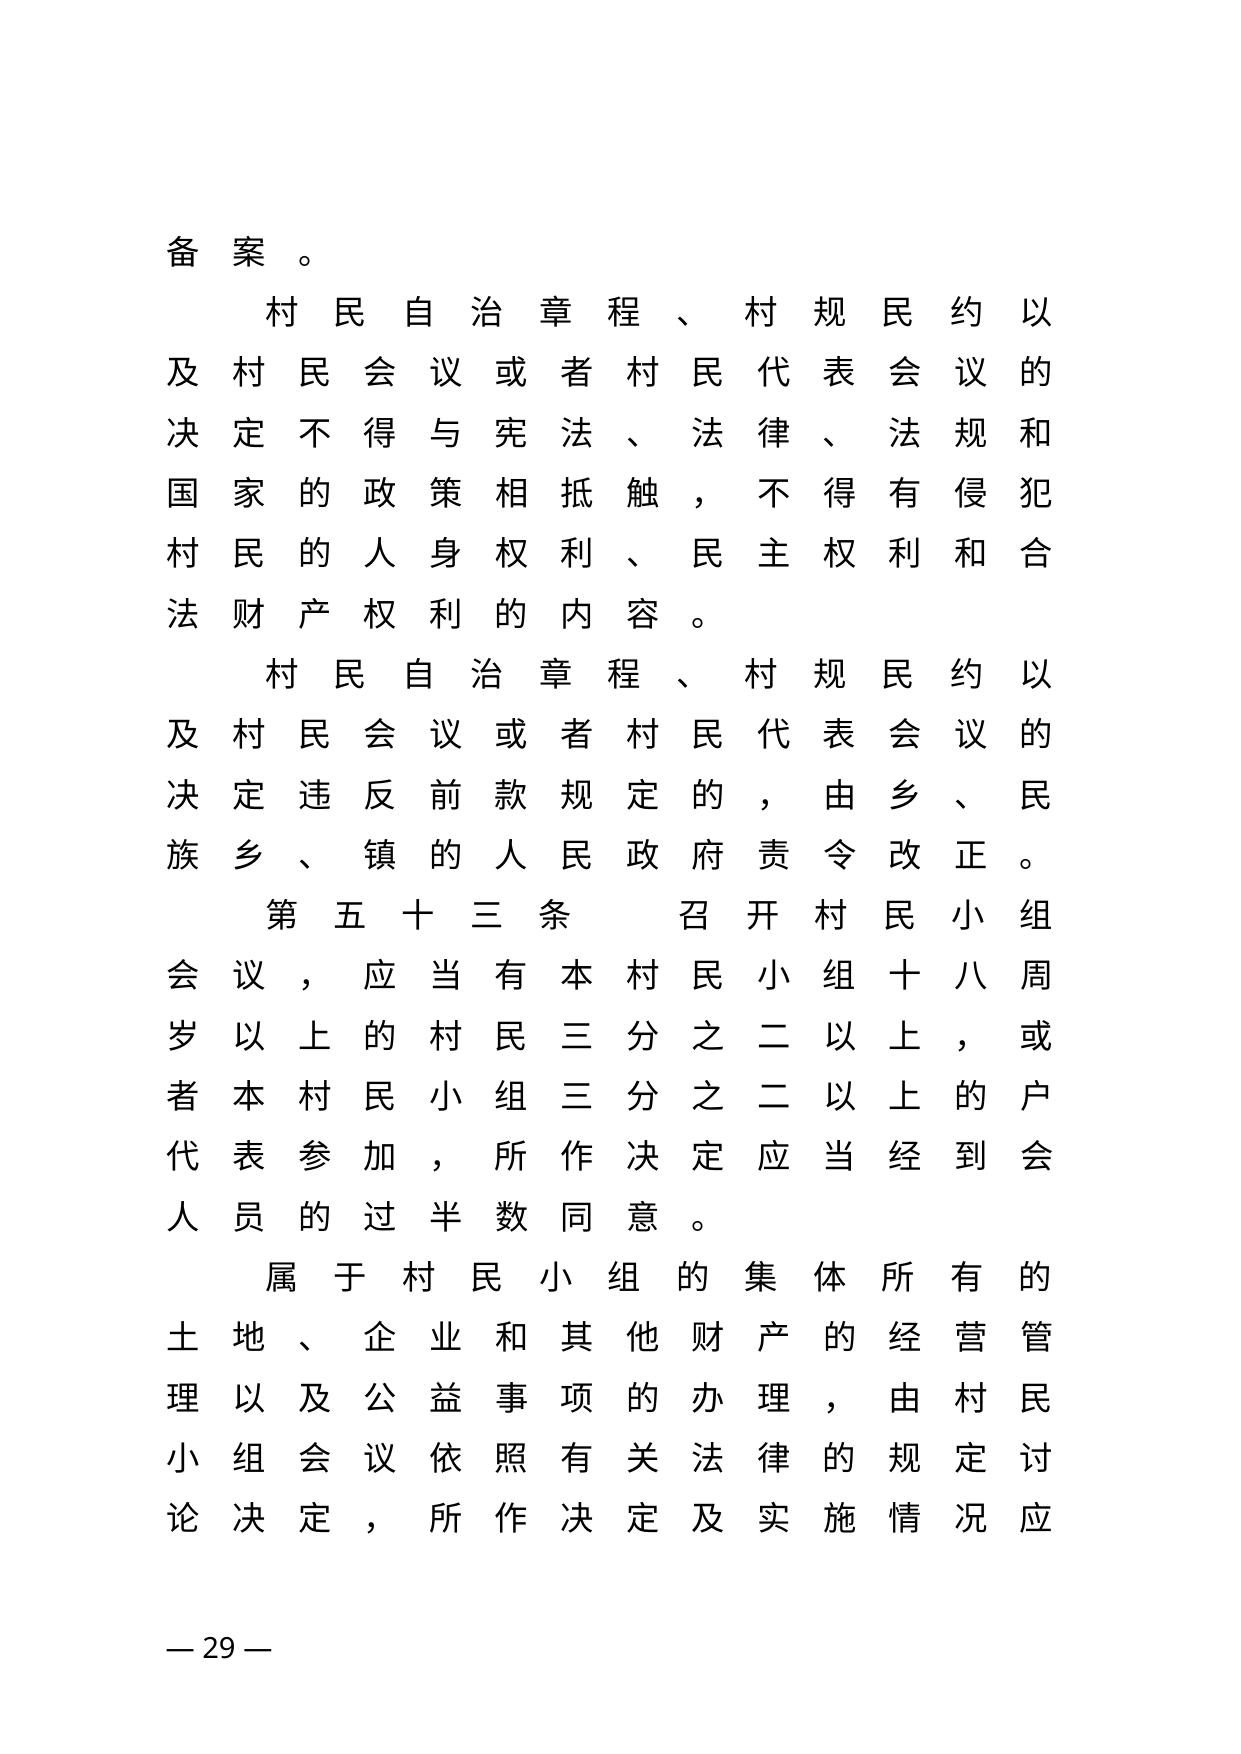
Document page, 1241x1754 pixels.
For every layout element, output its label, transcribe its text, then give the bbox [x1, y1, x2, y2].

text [167, 219, 1085, 280]
text 村民自治章程、村规民约以及村民会议或者村民代表会议的决定违反前款规定的，由乡、民族乡、镇的人民政府责令改正。 [167, 642, 1085, 883]
text 村民自治章程、村规民约以及村民会议或者村民代表会议的决定不得与宪法、法律、法规和国家的政策相抵触，不得有侵犯村民的人身权利、民主权利和合法财产权利的内容。 [167, 280, 1085, 642]
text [167, 1245, 1085, 1546]
text 第五十三条 召开村民小组会议，应当有本村民小组十八周岁以上的村民三分之二以上，或者本村民小组三分之二以上的户代表参加，所作决定应当经到会人员的过半数同意。 [167, 883, 1085, 1245]
